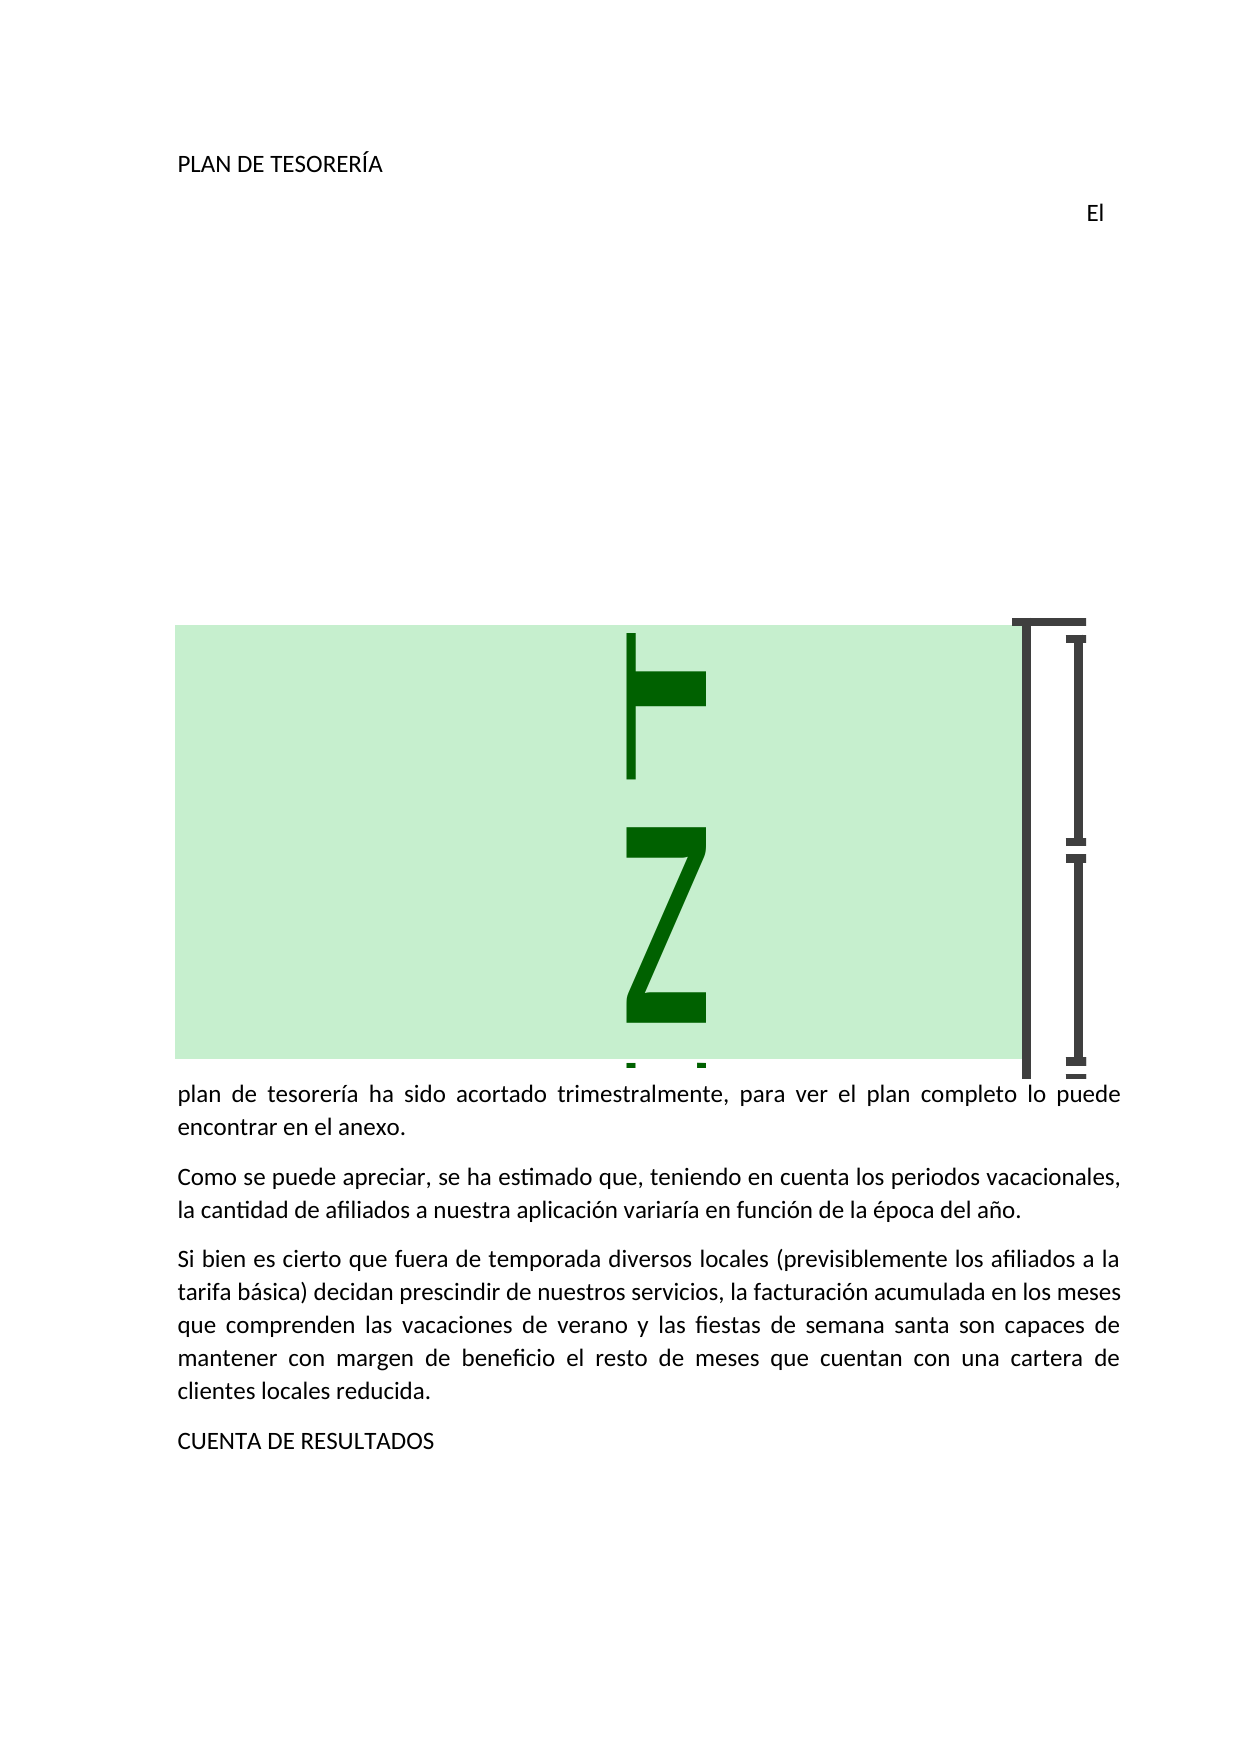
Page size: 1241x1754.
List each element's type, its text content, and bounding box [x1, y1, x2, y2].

text CUENTA DE RESULTADOS [177, 1425, 1122, 1455]
text Como se puede apreciar, se ha estimado que, teniendo en cuenta los periodos vacacionales, la cantidad de afiliados a nuestra aplicación variaría en función de la época del año. [177, 1161, 1122, 1224]
text El plan de tesorería ha sido acortado trimestralmente, para ver el plan completo lo puede encontrar en el anexo. [177, 197, 1122, 1142]
text PLAN DE TESORERÍA [177, 148, 1122, 178]
text Si bien es cierto que fuera de temporada diversos locales (previsiblemente los afiliados a la tarifa básica) decidan prescindir de nuestros servicios, la facturación acumulada en los meses que comprenden las vacaciones de verano y las fiestas de semana santa son capaces de mantener con margen de beneficio el resto de meses que cuentan con una cartera de clientes locales reducida. [177, 1243, 1122, 1406]
